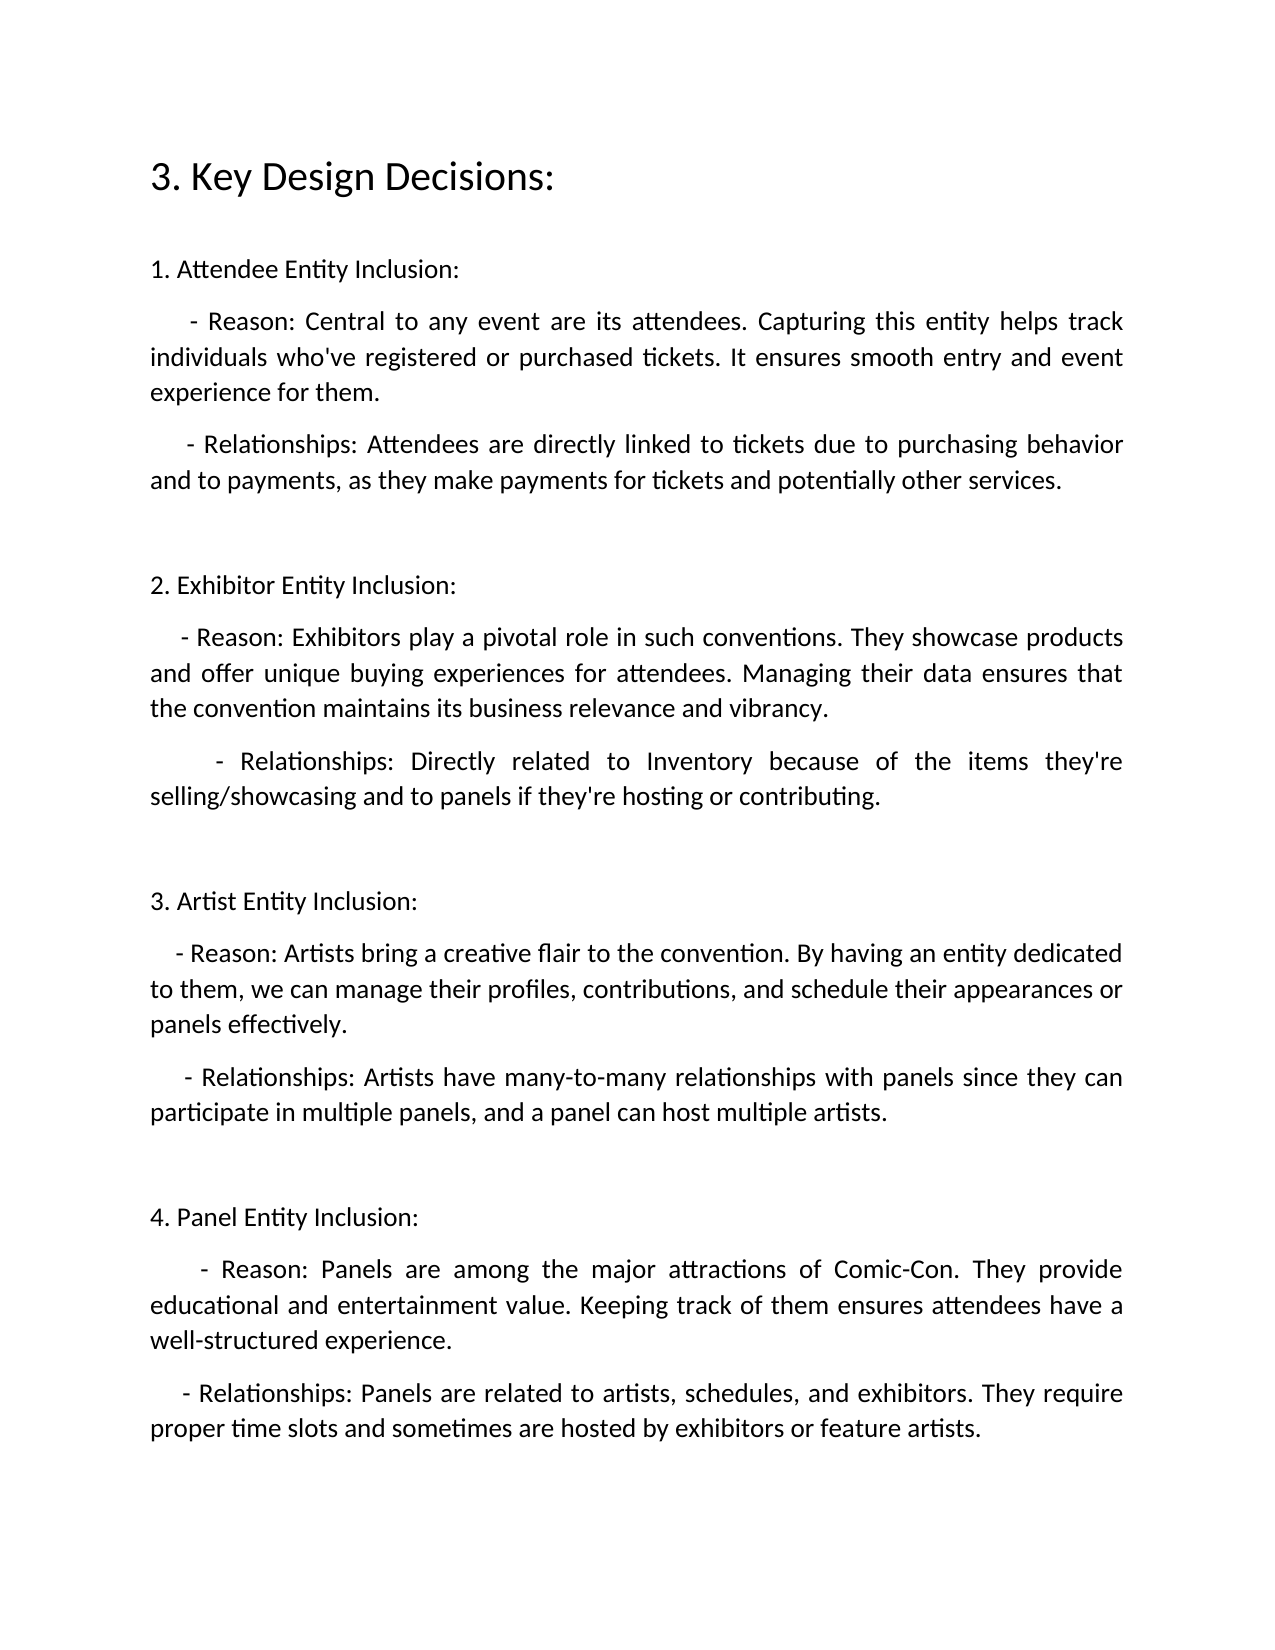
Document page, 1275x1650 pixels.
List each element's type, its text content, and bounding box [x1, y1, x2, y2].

text - Reason: Panels are among the major attractions of Comic-Con. They provide educational and entertainment value. Keeping track of them ensures attendees have a well-structured experience. [150, 1252, 1125, 1356]
text - Reason: Central to any event are its attendees. Capturing this entity helps track individuals who've registered or purchased tickets. It ensures smooth entry and event experience for them. [150, 304, 1125, 408]
text 2. Exhibitor Entity Inclusion: [150, 568, 1125, 601]
text 4. Panel Entity Inclusion: [150, 1200, 1125, 1233]
text 1. Attendee Entity Inclusion: [150, 252, 1125, 285]
text - Relationships: Attendees are directly linked to tickets due to purchasing behavior and to payments, as they make payments for tickets and potentially other services. [150, 428, 1125, 496]
text - Reason: Exhibitors play a pivotal role in such conventions. They showcase products and offer unique buying experiences for attendees. Managing their data ensures that the convention maintains its business relevance and vibrancy. [150, 620, 1125, 724]
text - Relationships: Artists have many-to-many relationships with panels since they can participate in multiple panels, and a panel can host multiple artists. [150, 1060, 1125, 1128]
text - Reason: Artists bring a creative flair to the convention. By having an entity dedicated to them, we can manage their profiles, contributions, and schedule their appearances or panels effectively. [150, 936, 1125, 1040]
subtitle 3. Key Design Decisions: [150, 150, 1125, 201]
text 3. Artist Entity Inclusion: [150, 884, 1125, 917]
text - Relationships: Panels are related to artists, schedules, and exhibitors. They require proper time slots and sometimes are hosted by exhibitors or feature artists. [150, 1376, 1125, 1444]
text - Relationships: Directly related to Inventory because of the items they're selling/showcasing and to panels if they're hosting or contributing. [150, 744, 1125, 812]
